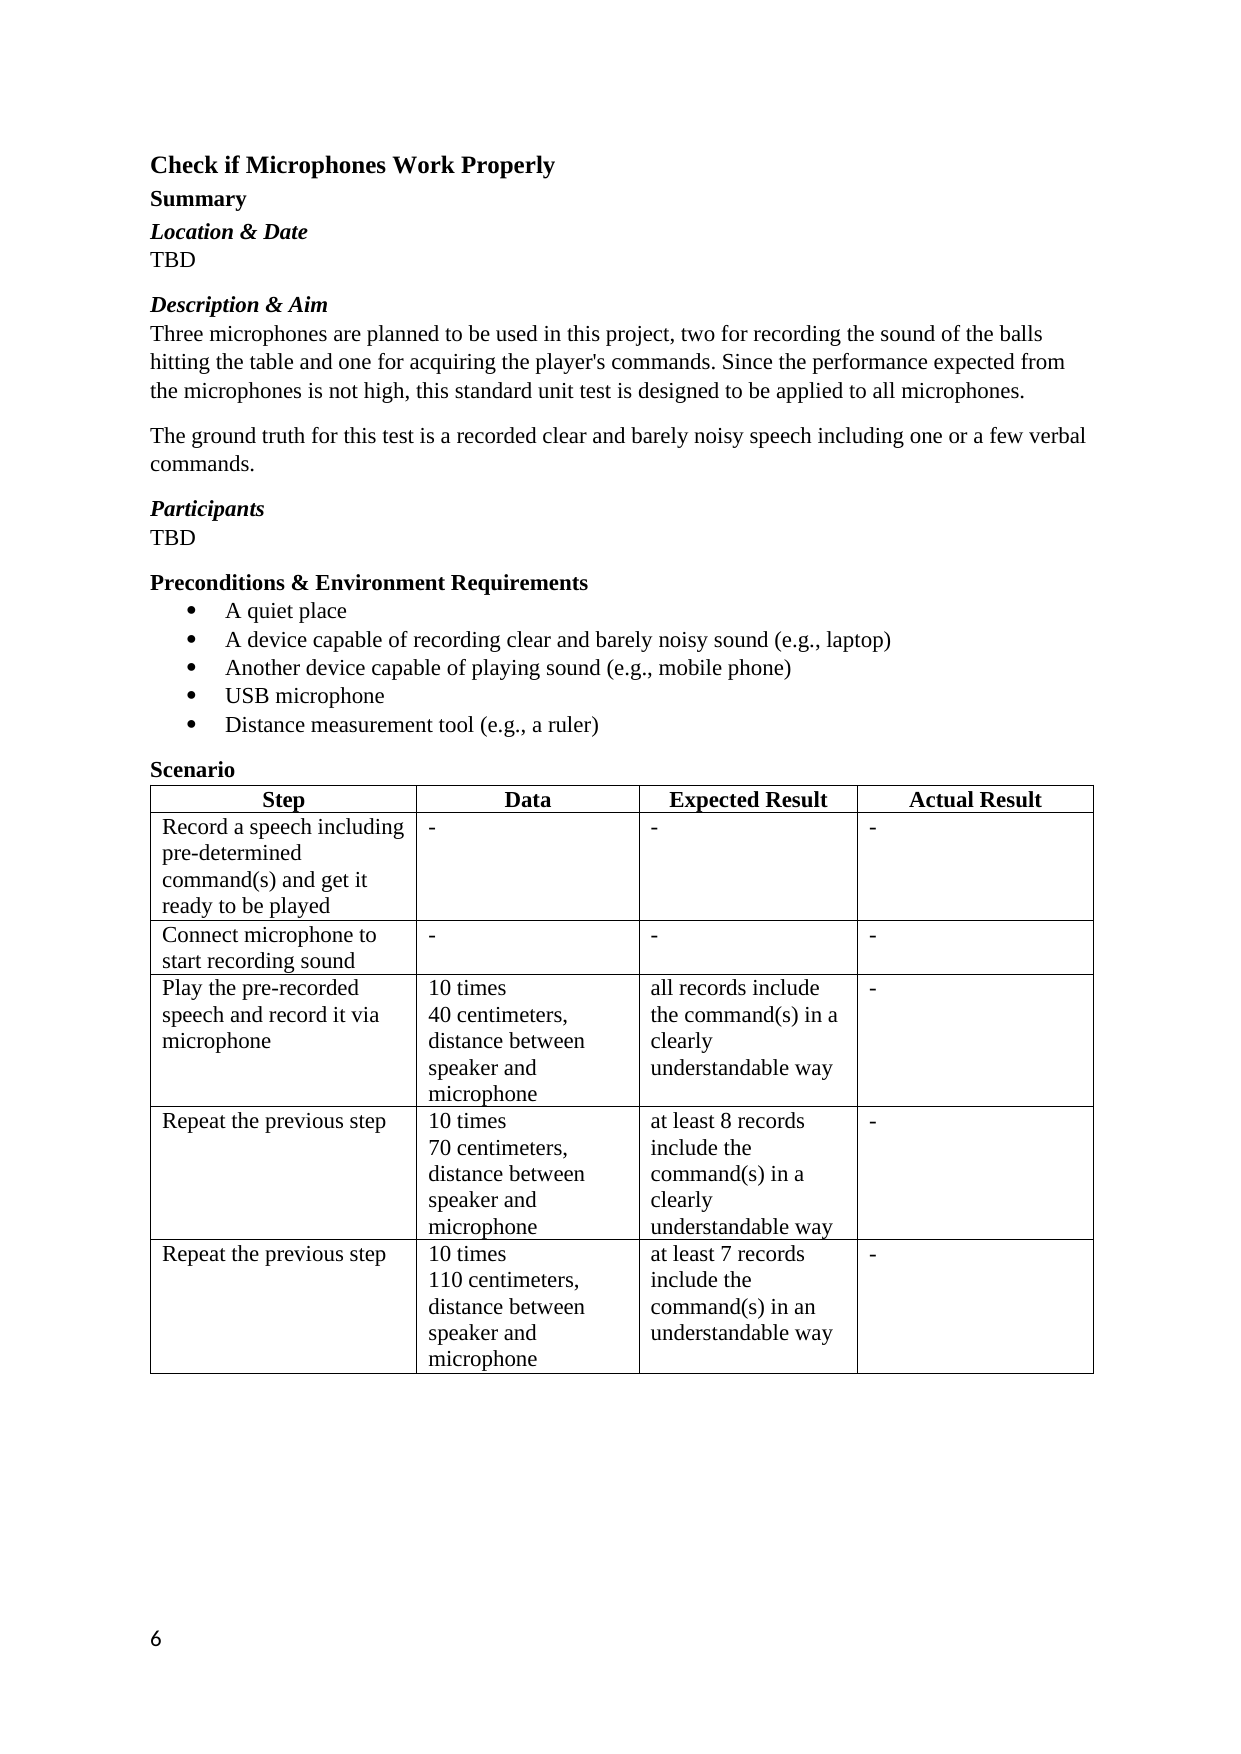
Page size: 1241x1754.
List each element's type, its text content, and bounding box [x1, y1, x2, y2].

table_cell Repeat the previous step [151, 1107, 416, 1239]
text TBD [150, 524, 1090, 550]
table_header Actual Result [858, 786, 1093, 812]
table_cell 10 times 70 centimeters, distance between speaker and microphone [417, 1107, 639, 1239]
table_header Step [151, 786, 416, 812]
subtitle Check if Microphones Work Properly [150, 150, 1090, 179]
subtitle Description & Aim [150, 291, 1090, 318]
table_cell at least 8 records include the command(s) in a clearly understandable way [640, 1107, 857, 1239]
list A device capable of recording clear and barely noisy sound (e.g., laptop) [187, 626, 1090, 652]
table_cell - [640, 813, 857, 920]
table_header Expected Result [640, 786, 857, 812]
table_cell at least 7 records include the command(s) in an understandable way [640, 1240, 857, 1373]
table_cell - [858, 1240, 1093, 1373]
table_cell - [417, 813, 639, 920]
list Distance measurement tool (e.g., a ruler) [187, 711, 1090, 737]
subtitle Location & Date [150, 218, 1090, 244]
table_cell Connect microphone to start recording sound [151, 921, 416, 973]
table_cell - [858, 975, 1093, 1106]
table_cell - [858, 921, 1093, 973]
table_cell Repeat the previous step [151, 1240, 416, 1373]
table_cell all records include the command(s) in a clearly understandable way [640, 975, 857, 1106]
list A quiet place [187, 597, 1090, 624]
table_cell - [858, 813, 1093, 920]
table_cell Play the pre-recorded speech and record it via microphone [151, 975, 416, 1106]
table_cell 10 times 40 centimeters, distance between speaker and microphone [417, 975, 639, 1106]
table_header Data [417, 786, 639, 812]
subtitle Summary [150, 185, 1090, 212]
table_cell - [640, 921, 857, 973]
list Another device capable of playing sound (e.g., mobile phone) [187, 654, 1090, 681]
subtitle Scenario [150, 756, 1090, 782]
table_cell - [417, 921, 639, 973]
table_cell 10 times 110 centimeters, distance between speaker and microphone [417, 1240, 639, 1373]
text The ground truth for this test is a recorded clear and barely noisy speech including one or a few verbal commands. [150, 422, 1090, 477]
subtitle Preconditions & Environment Requirements [150, 569, 1090, 595]
list USB microphone [187, 683, 1090, 709]
text TBD [150, 246, 1090, 273]
text Three microphones are planned to be used in this project, two for recording the sound of the balls hitting the table and one for acquiring the player's commands. Since the performance expected from the microphones is not high, this standard unit test is designed to be applied to all microphones. [150, 320, 1090, 403]
table_cell - [858, 1107, 1093, 1239]
table_cell Record a speech including pre-determined command(s) and get it ready to be played [151, 813, 416, 920]
subtitle Participants [150, 495, 1090, 522]
